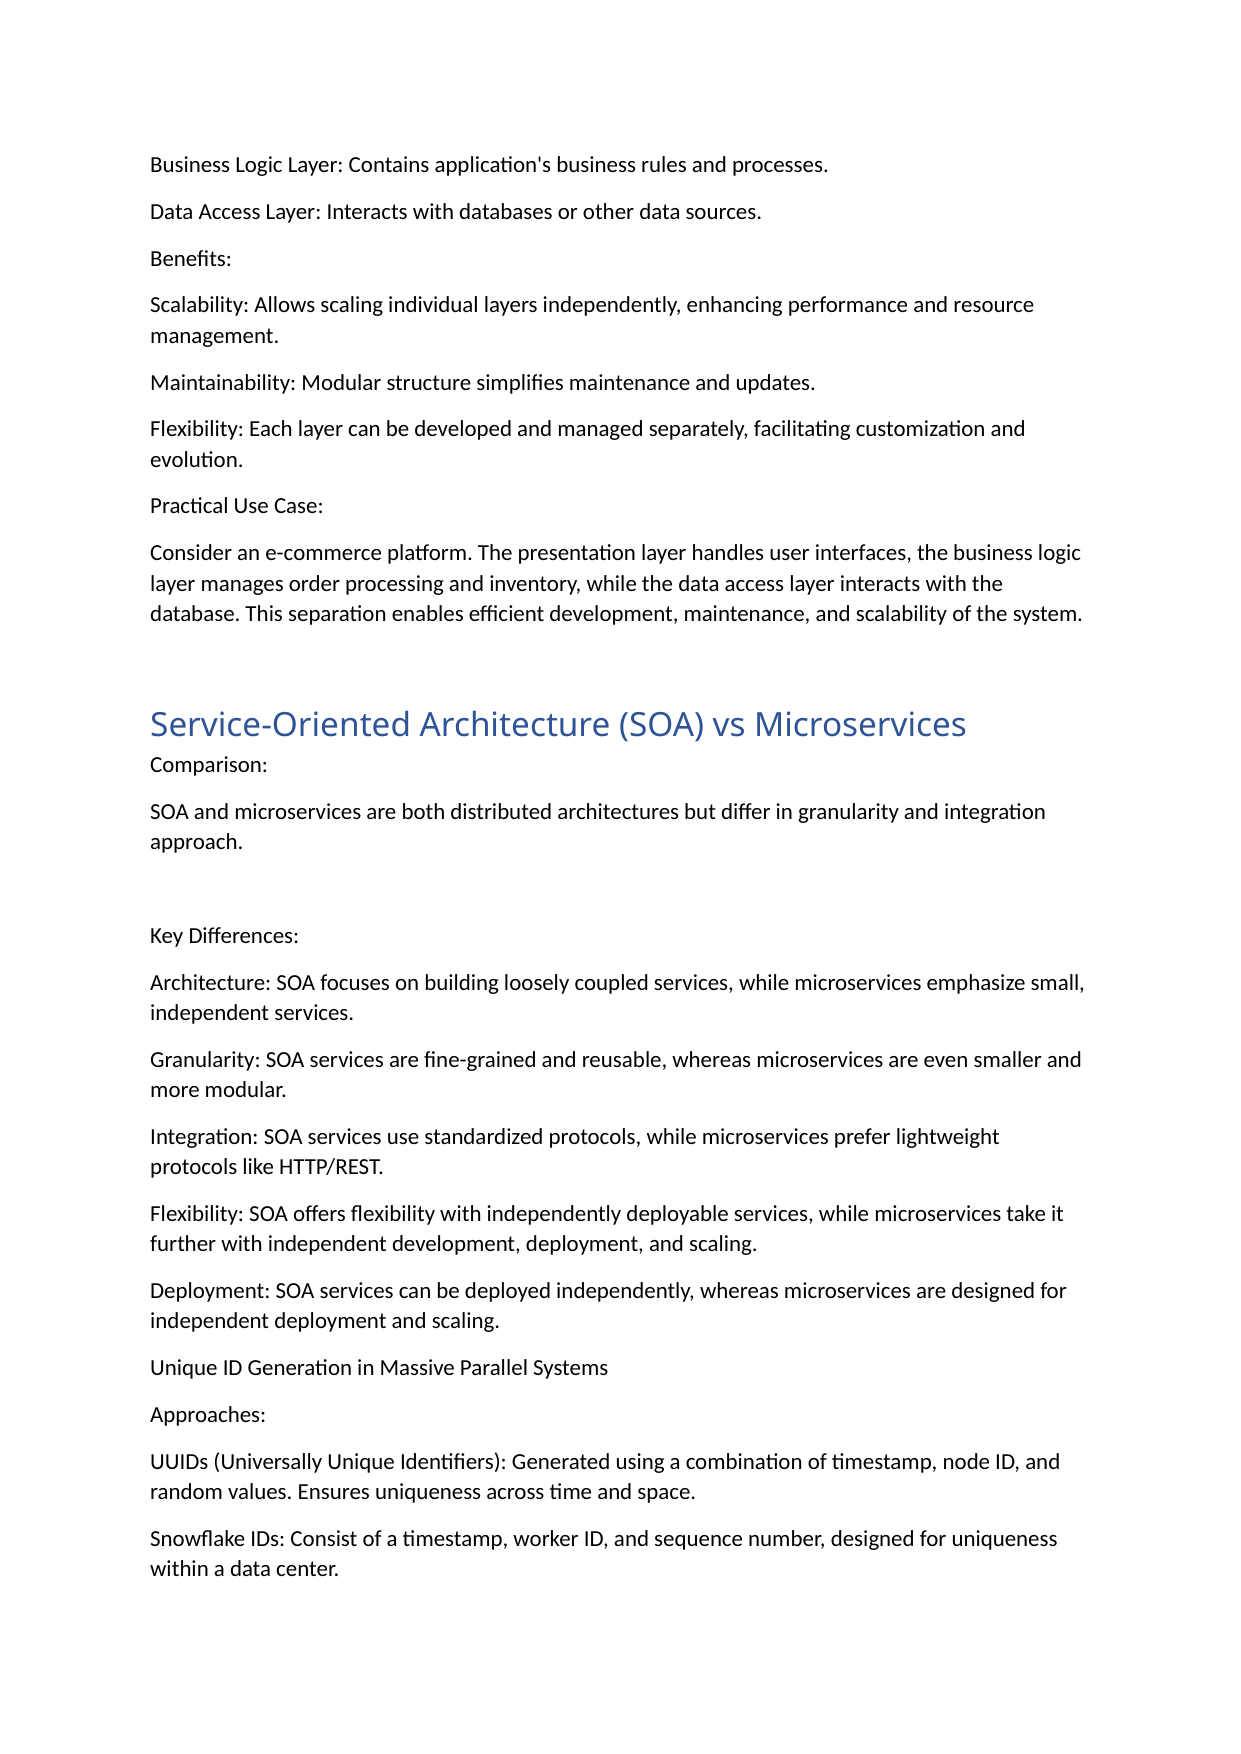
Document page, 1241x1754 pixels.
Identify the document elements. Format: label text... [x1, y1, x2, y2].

text Benefits: [150, 244, 1090, 272]
text Consider an e-commerce platform. The presentation layer handles user interfaces, the business logic layer manages order processing and inventory, while the data access layer interacts with the database. This separation enables efficient development, maintenance, and scalability of the system. [150, 538, 1090, 627]
text Snowflake IDs: Consist of a timestamp, worker ID, and sequence number, designed for uniqueness within a data center. [150, 1524, 1090, 1582]
text Approaches: [150, 1400, 1090, 1428]
text Key Differences: [150, 921, 1090, 949]
text Scalability: Allows scaling individual layers independently, enhancing performance and resource management. [150, 291, 1090, 349]
text Data Access Layer: Interacts with databases or other data sources. [150, 197, 1090, 225]
text UUIDs (Universally Unique Identifiers): Generated using a combination of timestamp, node ID, and random values. Ensures uniqueness across time and space. [150, 1447, 1090, 1505]
text Business Logic Layer: Contains application's business rules and processes. [150, 150, 1090, 178]
text Maintainability: Modular structure simplifies maintenance and updates. [150, 368, 1090, 396]
text Granularity: SOA services are fine-grained and reusable, whereas microservices are even smaller and more modular. [150, 1045, 1090, 1103]
text Unique ID Generation in Massive Parallel Systems [150, 1353, 1090, 1381]
text Deployment: SOA services can be deployed independently, whereas microservices are designed for independent deployment and scaling. [150, 1276, 1090, 1334]
text Architecture: SOA focuses on building loosely coupled services, while microservices emphasize small, independent services. [150, 968, 1090, 1026]
text Flexibility: Each layer can be developed and managed separately, facilitating customization and evolution. [150, 414, 1090, 473]
text Integration: SOA services use standardized protocols, while microservices prefer lightweight protocols like HTTP/REST. [150, 1122, 1090, 1180]
text Flexibility: SOA offers flexibility with independently deployable services, while microservices take it further with independent development, deployment, and scaling. [150, 1199, 1090, 1257]
subtitle Service-Oriented Architecture (SOA) vs Microservices [150, 701, 1090, 746]
text SOA and microservices are both distributed architectures but differ in granularity and integration approach. [150, 797, 1090, 855]
text Practical Use Case: [150, 492, 1090, 520]
text Comparison: [150, 750, 1090, 778]
